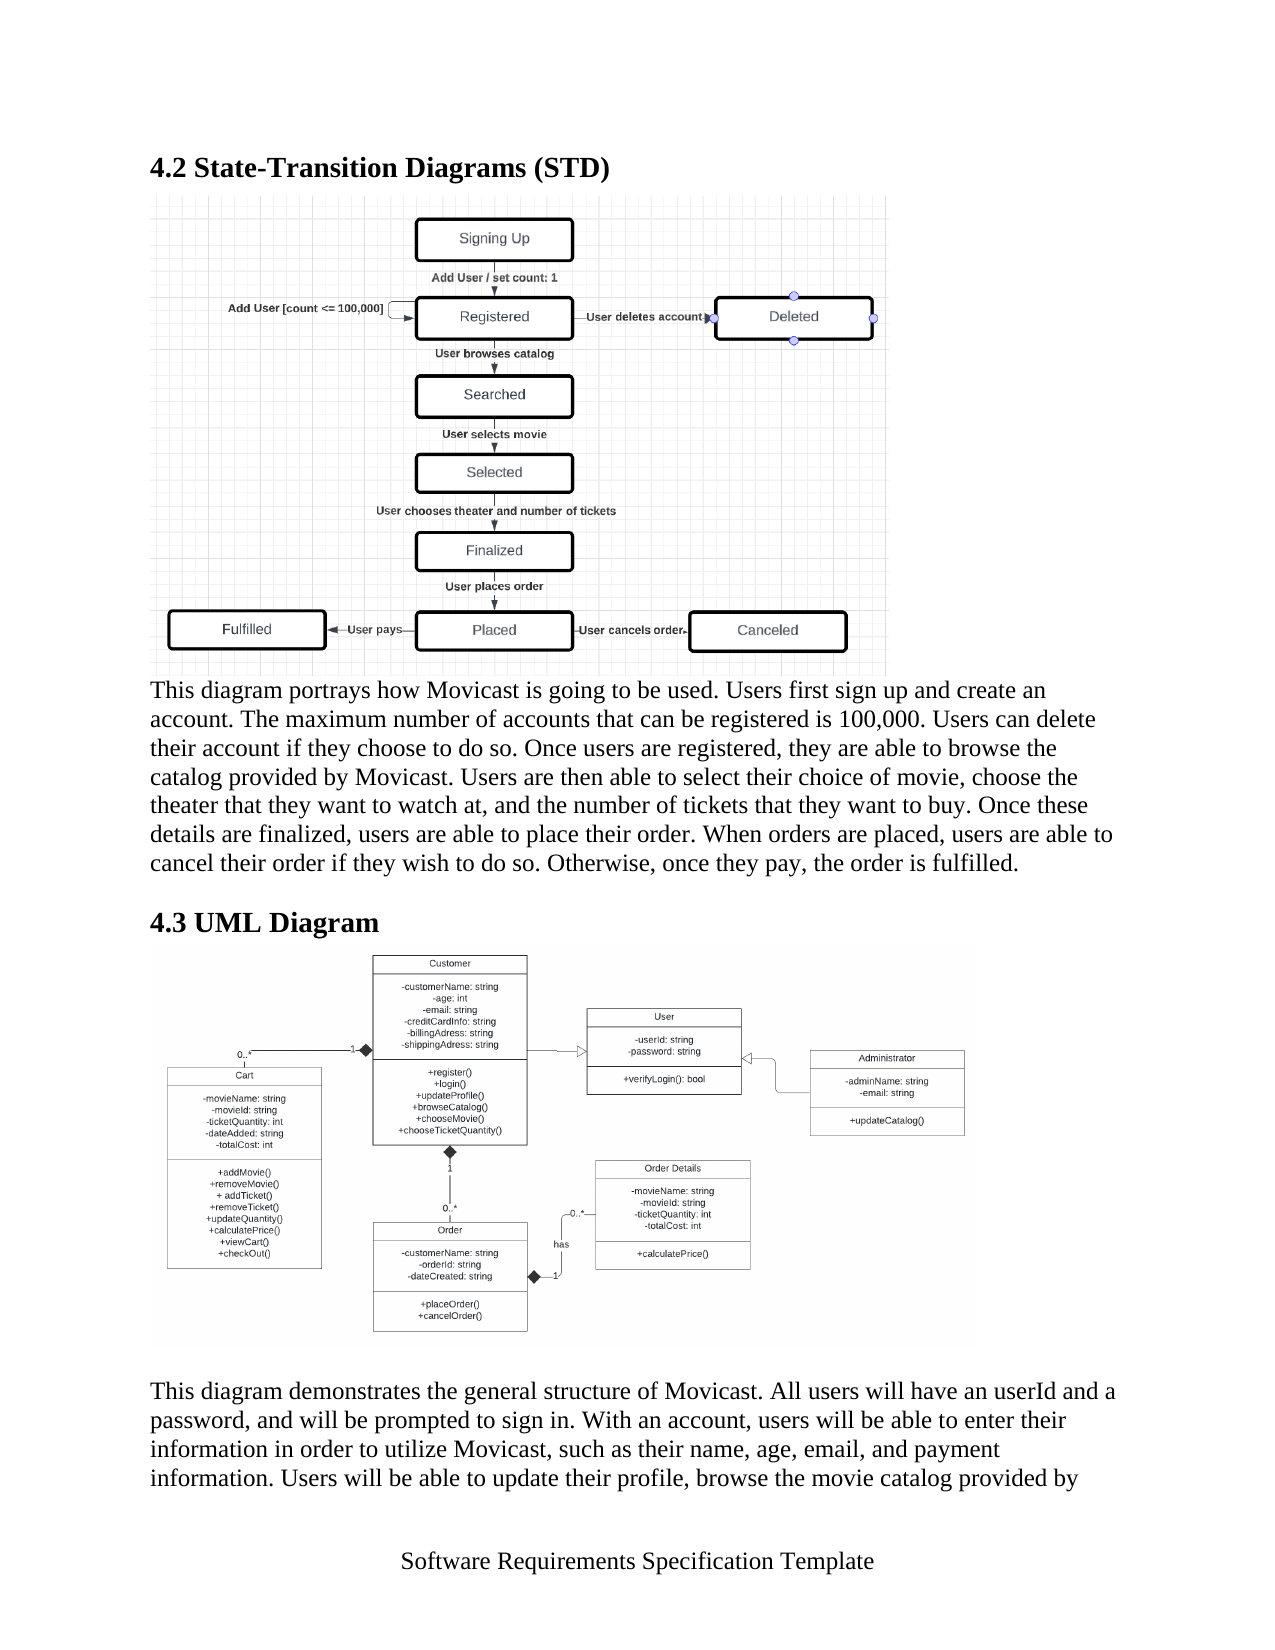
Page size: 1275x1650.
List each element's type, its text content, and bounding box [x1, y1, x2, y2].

subtitle 4.2 State-Transition Diagrams (STD) [150, 150, 1125, 183]
text 4.3 UML Diagram [150, 906, 1125, 939]
picture [150, 196, 889, 676]
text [150, 1376, 1125, 1491]
text This diagram portrays how Movicast is going to be used. Users first sign up and create an account. The maximum number of accounts that can be registered is 100,000. Users can delete their account if they choose to do so. Once users are registered, they are able to browse the catalog provided by Movicast. Users are then able to select their choice of movie, choose the theater that they want to watch at, and the number of tickets that they want to buy. Once these details are finalized, users are able to place their order. When orders are placed, users are able to cancel their order if they wish to do so. Otherwise, once they pay, the order is fulfilled. [150, 676, 1125, 877]
picture [150, 939, 981, 1348]
